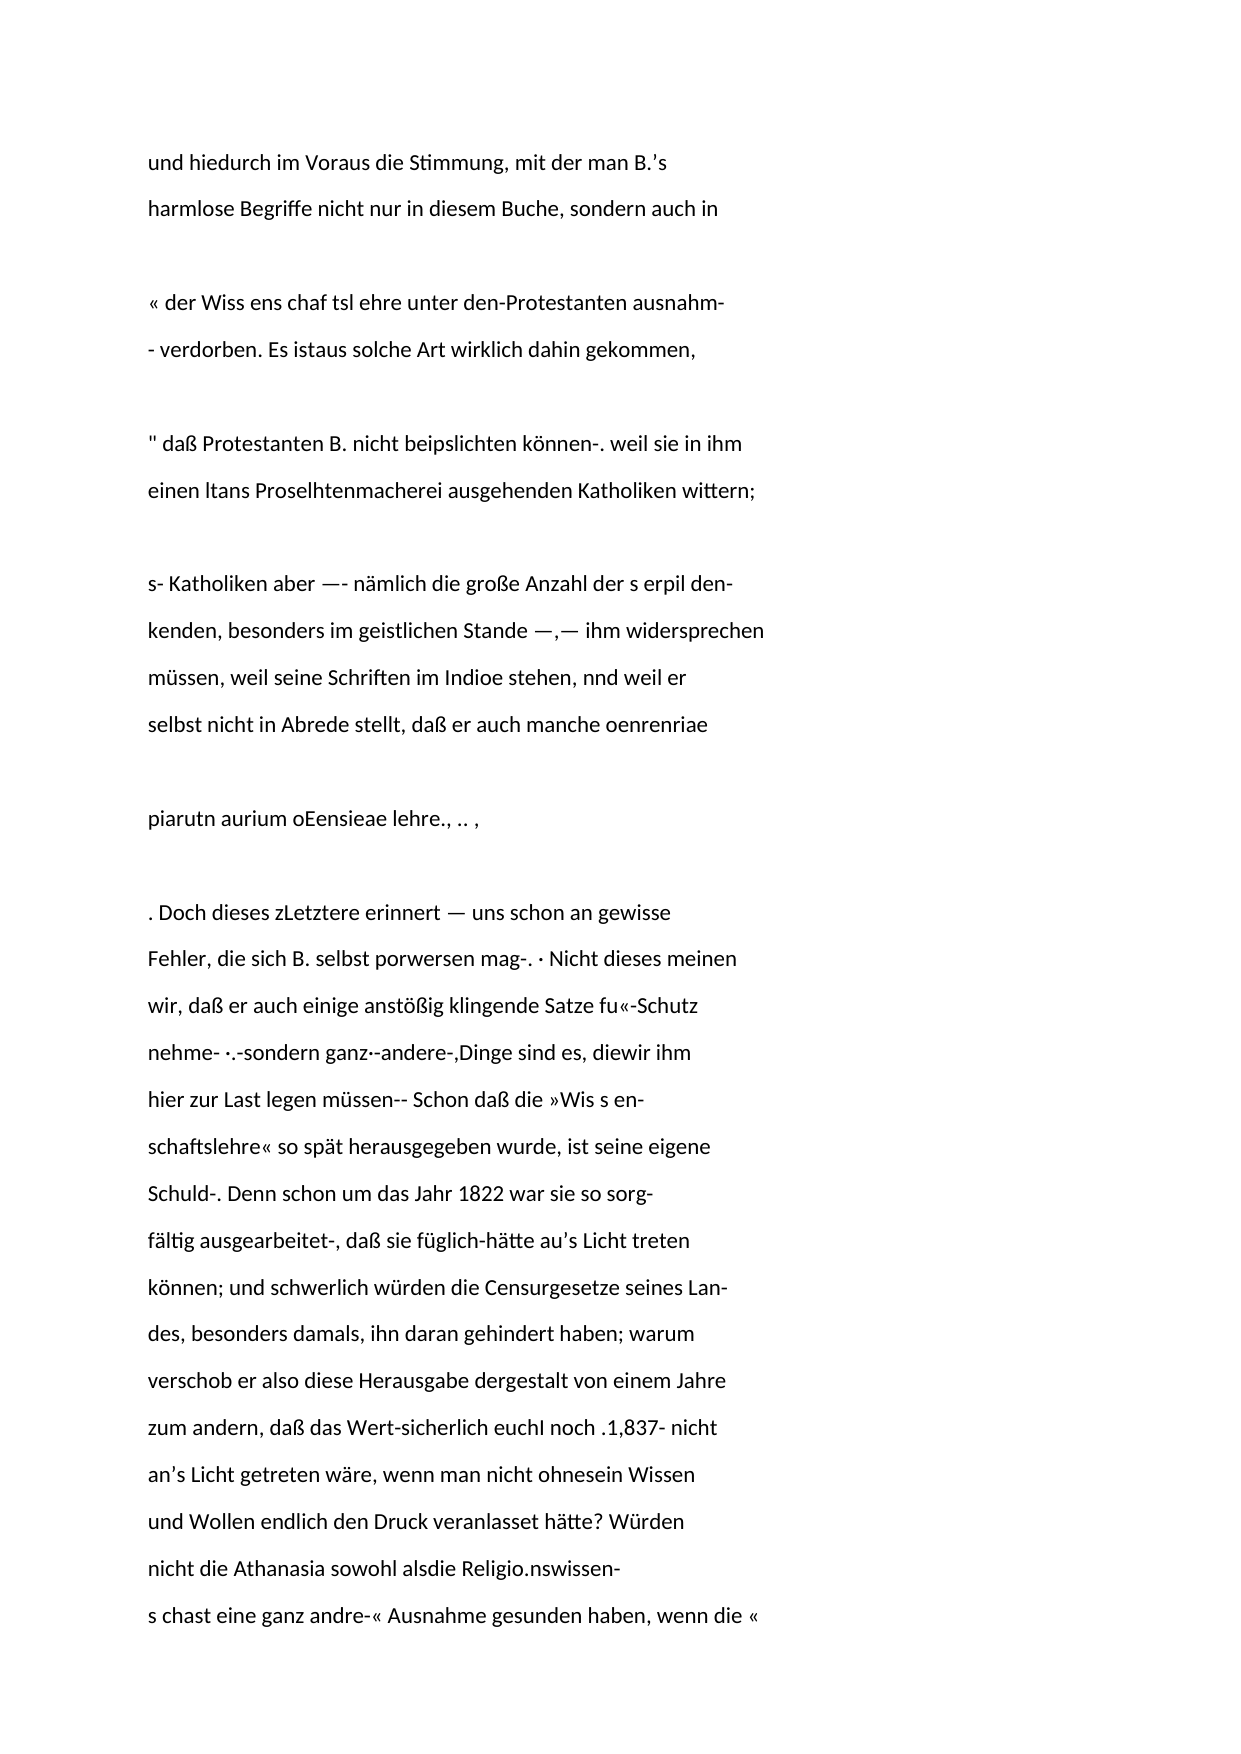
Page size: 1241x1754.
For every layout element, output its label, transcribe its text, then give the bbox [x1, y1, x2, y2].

text hier zur Last legen müssen-- Schon daß die »Wis s en- [148, 1085, 1093, 1113]
text - verdorben. Es istaus solche Art wirklich dahin gekommen, [148, 335, 1093, 363]
text selbst nicht in Abrede stellt, daß er auch manche oenrenriae [148, 710, 1093, 738]
text des, besonders damals, ihn daran gehindert haben; warum [148, 1319, 1093, 1347]
text kenden, besonders im geistlichen Stande —,— ihm widersprechen [148, 616, 1093, 644]
text einen ltans Proselhtenmacherei ausgehenden Katholiken wittern; [148, 476, 1093, 504]
text verschob er also diese Herausgabe dergestalt von einem Jahre [148, 1366, 1093, 1394]
text und Wollen endlich den Druck veranlasset hätte? Würden [148, 1507, 1093, 1535]
text an’s Licht getreten wäre, wenn man nicht ohnesein Wissen [148, 1460, 1093, 1488]
text wir, daß er auch einige anstößig klingende Satze fu«-Schutz [148, 991, 1093, 1019]
text s- Katholiken aber —- nämlich die große Anzahl der s erpil den- [148, 569, 1093, 597]
text fältig ausgearbeitet-, daß sie füglich-hätte au’s Licht treten [148, 1226, 1093, 1254]
text nehme- ·.-sondern ganz·-andere-,Dinge sind es, diewir ihm [148, 1038, 1093, 1066]
text Fehler, die sich B. selbst porwersen mag-. · Nicht dieses meinen [148, 944, 1093, 972]
text nicht die Athanasia sowohl alsdie Religio.nswissen- [148, 1554, 1093, 1582]
text und hiedurch im Voraus die Stimmung, mit der man B.’s [148, 148, 1093, 176]
text « der Wiss ens chaf tsl ehre unter den-Protestanten ausnahm- [148, 288, 1093, 316]
text " daß Protestanten B. nicht beipslichten können-. weil sie in ihm [148, 429, 1093, 457]
text s chast eine ganz andre-« Ausnahme gesunden haben, wenn die « [148, 1601, 1093, 1629]
text . Doch dieses zLetztere erinnert — uns schon an gewisse [148, 898, 1093, 926]
text harmlose Begriffe nicht nur in diesem Buche, sondern auch in [148, 194, 1093, 222]
text piarutn aurium oEensieae lehre., .. , [148, 804, 1093, 832]
text können; und schwerlich würden die Censurgesetze seines Lan- [148, 1273, 1093, 1301]
text zum andern, daß das Wert-sicherlich euchI noch .1,837- nicht [148, 1413, 1093, 1441]
text müssen, weil seine Schriften im Indioe stehen, nnd weil er [148, 663, 1093, 691]
text Schuld-. Denn schon um das Jahr 1822 war sie so sorg- [148, 1179, 1093, 1207]
text schaftslehre« so spät herausgegeben wurde, ist seine eigene [148, 1132, 1093, 1160]
